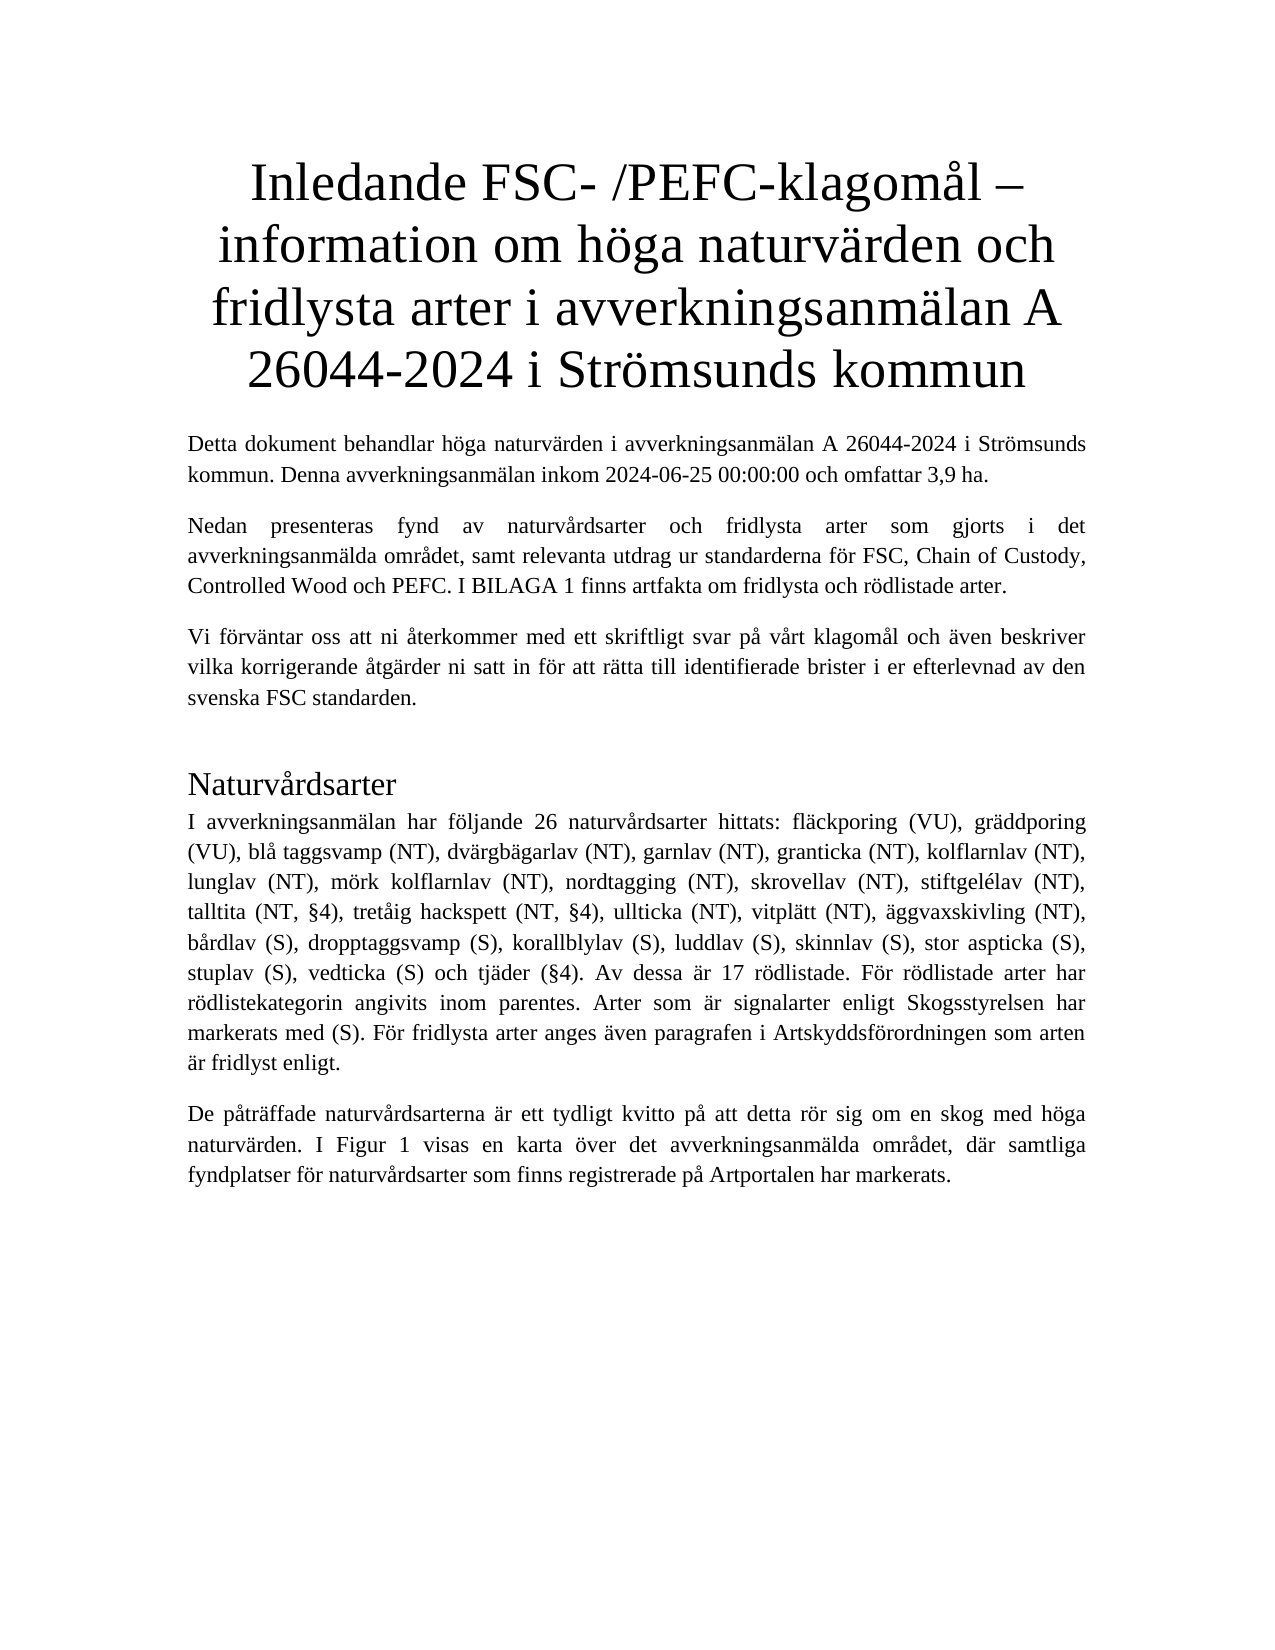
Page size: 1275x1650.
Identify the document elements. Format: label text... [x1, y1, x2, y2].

text Detta dokument behandlar höga naturvärden i avverkningsanmälan A 26044-2024 i Strömsunds kommun. Denna avverkningsanmälan inkom 2024-06-25 00:00:00 och omfattar 3,9 ha. [187, 430, 1087, 487]
subtitle Naturvårdsarter [187, 764, 1087, 802]
text Nedan presenteras fynd av naturvårdsarter och fridlysta arter som gjorts i det avverkningsanmälda området, samt relevanta utdrag ur standarderna för FSC, Chain of Custody, Controlled Wood och PEFC. I BILAGA 1 finns artfakta om fridlysta och rödlistade arter. [187, 512, 1087, 598]
text De påträffade naturvårdsarterna är ett tydligt kvitto på att detta rör sig om en skog med höga naturvärden. I Figur 1 visas en karta över det avverkningsanmälda området, där samtliga fyndplatser för naturvårdsarter som finns registrerade på Artportalen har markerats. [187, 1101, 1087, 1187]
title Inledande FSC- /PEFC-klagomål – information om höga naturvärden och fridlysta arter i avverkningsanmälan A 26044-2024 i Strömsunds kommun [187, 150, 1087, 399]
text I avverkningsanmälan har följande 26 naturvårdsarter hittats: fläckporing (VU), gräddporing (VU), blå taggsvamp (NT), dvärgbägarlav (NT), garnlav (NT), granticka (NT), kolflarnlav (NT), lunglav (NT), mörk kolflarnlav (NT), nordtagging (NT), skrovellav (NT), stiftgelélav (NT), talltita (NT, §4), tretåig hackspett (NT, §4), ullticka (NT), vitplätt (NT), äggvaxskivling (NT), bårdlav (S), dropptaggsvamp (S), korallblylav (S), luddlav (S), skinnlav (S), stor aspticka (S), stuplav (S), vedticka (S) och tjäder (§4). Av dessa är 17 rödlistade. För rödlistade arter har rödlistekategorin angivits inom parentes. Arter som är signalarter enligt Skogsstyrelsen har markerats med (S). För fridlysta arter anges även paragrafen i Artskyddsförordningen som arten är fridlyst enligt. [187, 808, 1087, 1076]
text Vi förväntar oss att ni återkommer med ett skriftligt svar på vårt klagomål och även beskriver vilka korrigerande åtgärder ni satt in för att rätta till identifierade brister i er efterlevnad av den svenska FSC standarden. [187, 623, 1087, 710]
